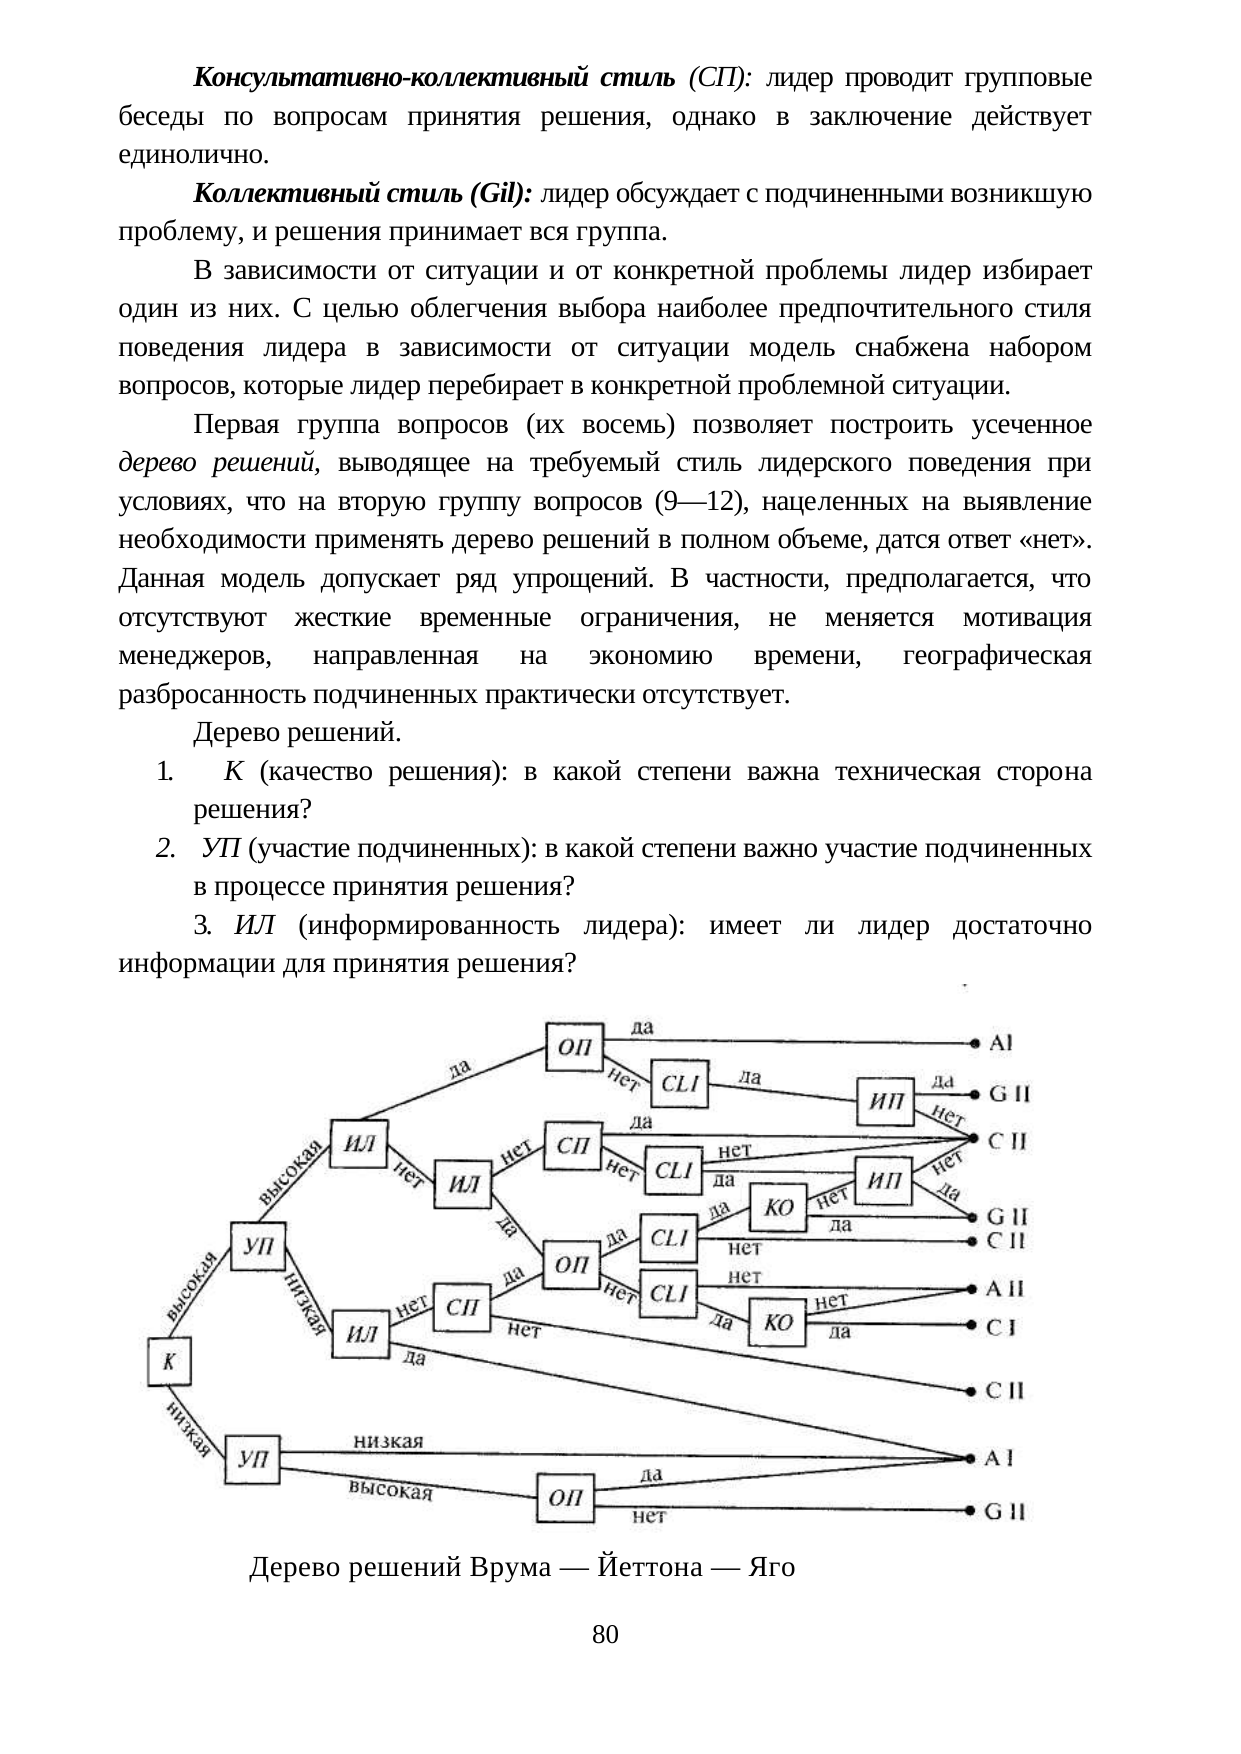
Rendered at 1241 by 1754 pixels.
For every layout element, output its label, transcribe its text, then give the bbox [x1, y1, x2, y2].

text Консультативно-коллективный стиль (СП): лидер проводит групповые беседы по вопросам принятия решения, однако в заключение действует единолично. [118, 59, 1092, 170]
text В зависимости от ситуации и от конкретной проблемы лидер избирает один из них. С целью облегчения выбора наиболее предпочтительного стиля поведения лидера в зависимости от ситуации модель снабжена набором вопросов, которые лидер перебирает в конкретной проблемной ситуации. [118, 252, 1092, 401]
text Дерево решений. [118, 714, 1092, 748]
text 3. ИЛ (информированность лидера): имеет ли лидер достаточно информации для принятия решения? [118, 907, 1092, 979]
text Дерево решений Врума — Йеттона — Яго [249, 1549, 1092, 1583]
list К (качество решения): в какой степени важна техническая сторона решения? [156, 753, 1092, 825]
picture [128, 984, 1083, 1549]
list УП (участие подчиненных): в какой степени важно участие подчиненных в процессе принятия решения? [156, 830, 1092, 902]
text Первая группа вопросов (их восемь) позволяет построить усеченное дерево решений, выводящее на требуемый стиль лидерского поведения при условиях, что на вторую группу вопросов (9—12), нацеленных на выявление необходимости применять дерево решений в полном объеме, датся ответ «нет». Данная модель допускает ряд упрощений. В частности, предполагается, что отсутствуют жесткие временные ограничения, не меняется мотивация менеджеров, направленная на экономию времени, географическая разбросанность подчиненных практически отсутствует. [118, 406, 1092, 709]
text Коллективный стиль (Gil): лидер обсуждает с подчиненными возникшую проблему, и решения принимает вся группа. [118, 175, 1092, 247]
